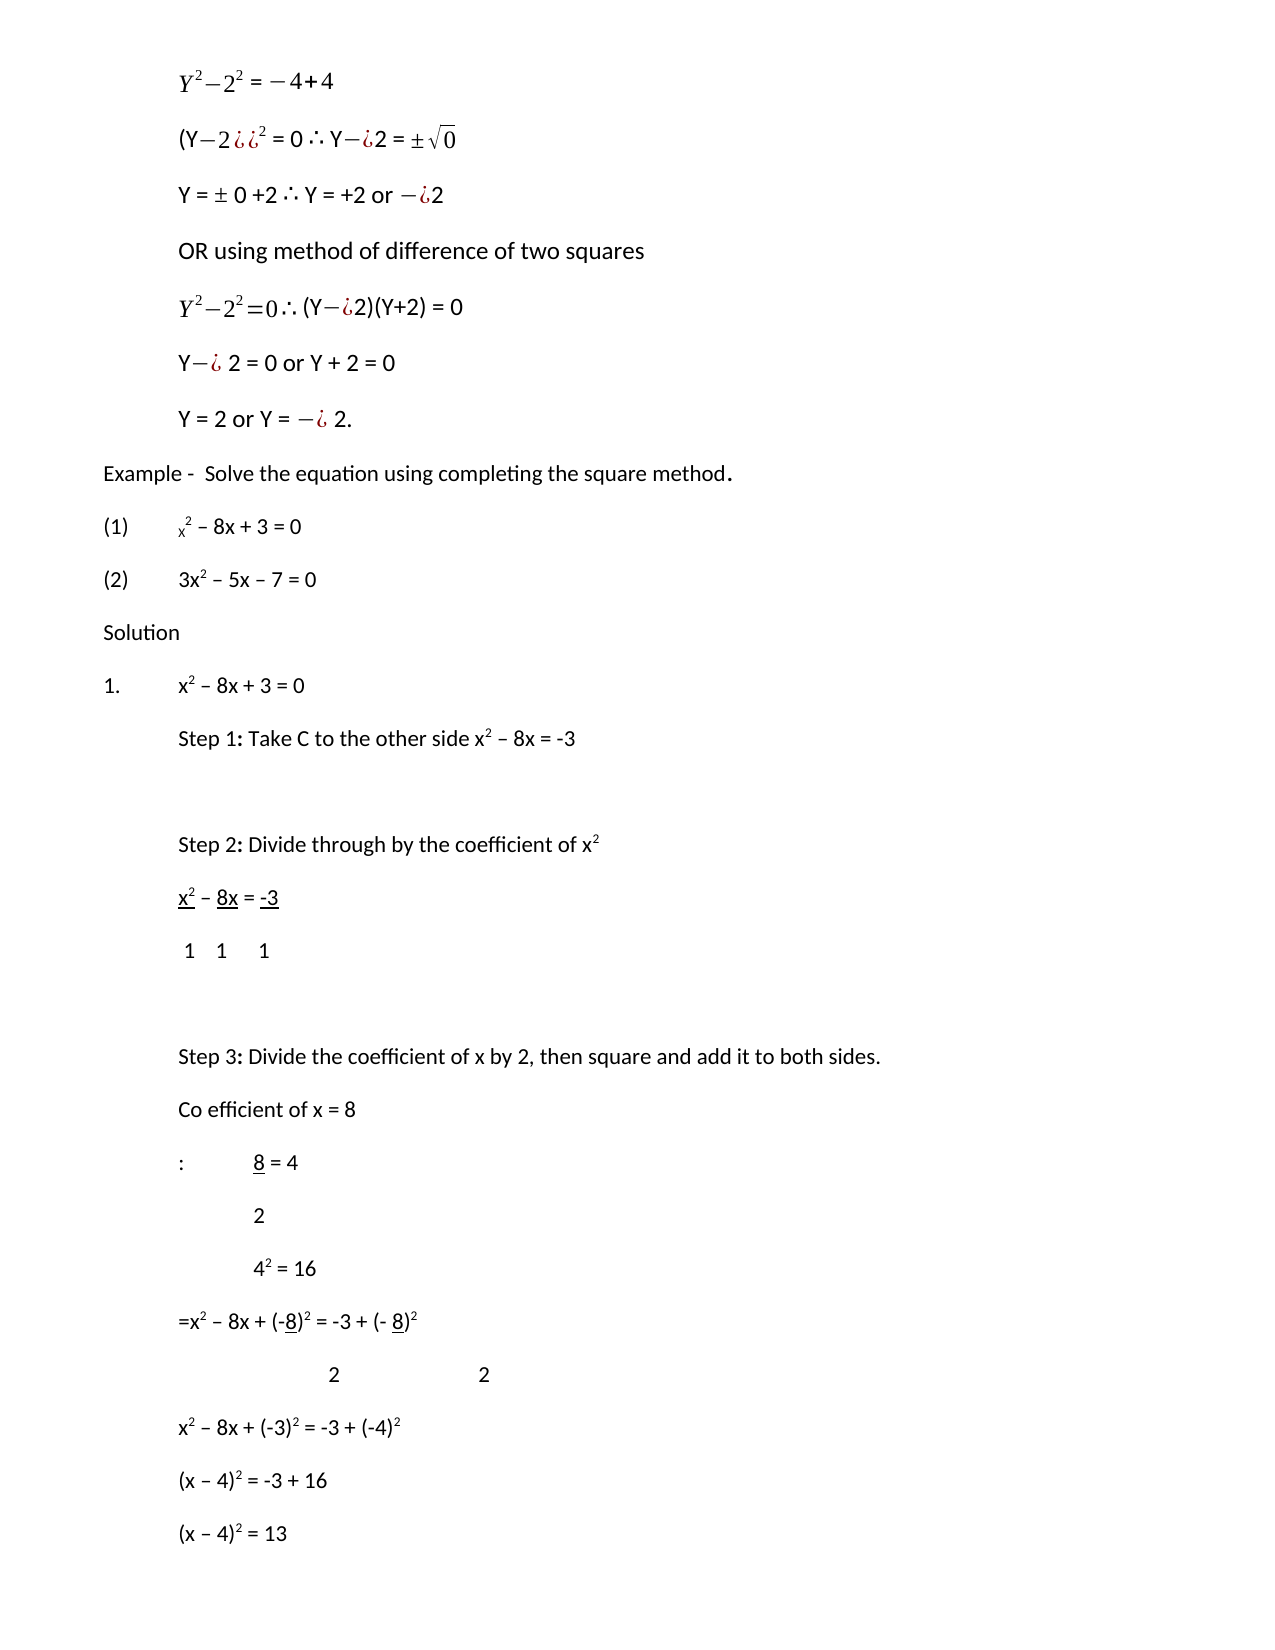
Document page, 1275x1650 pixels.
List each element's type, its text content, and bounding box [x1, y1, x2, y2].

text x2 – 8x + (-3)2 = -3 + (-4)2 [103, 1413, 1181, 1442]
text (2) 3x2 – 5x – 7 = 0 [103, 565, 1181, 593]
text 2 [103, 1201, 1181, 1229]
text =x2 – 8x + (-8)2 = -3 + (- 8)2 [103, 1307, 1181, 1336]
text Example - Solve the equation using completing the square method. [103, 459, 1181, 487]
text : 8 = 4 [103, 1148, 1181, 1176]
text Step 3: Divide the coefficient of x by 2, then square and add it to both sides. [178, 1042, 1181, 1070]
text Step 2: Divide through by the coefficient of x2 [103, 830, 1181, 858]
text 42 = 16 [103, 1254, 1181, 1282]
text Solution [103, 618, 1181, 646]
text (Y2)(Y+2) = 0 [178, 291, 1181, 322]
text (Y = 0 Y2 = [178, 122, 1181, 154]
text 1. x2 – 8x + 3 = 0 [103, 671, 1181, 699]
text (1) X2 – 8x + 3 = 0 [103, 512, 1181, 540]
text Step 1: Take C to the other side x2 – 8x = -3 [103, 724, 1181, 752]
text x2 – 8x = -3 [103, 883, 1181, 911]
text Co efficient of x = 8 [103, 1095, 1181, 1123]
text (x – 4)2 = 13 [103, 1519, 1181, 1548]
text Y = 2 or Y = 2. [178, 403, 1181, 434]
text OR using method of difference of two squares [178, 235, 1181, 265]
text 1 1 1 [103, 936, 1181, 964]
text = [178, 66, 1181, 97]
text Y 2 = 0 or Y + 2 = 0 [178, 347, 1181, 378]
text (x – 4)2 = -3 + 16 [103, 1467, 1181, 1494]
text Y = 0 +2 Y = +2 or 2 [178, 179, 1181, 209]
text 2 2 [103, 1361, 1181, 1388]
